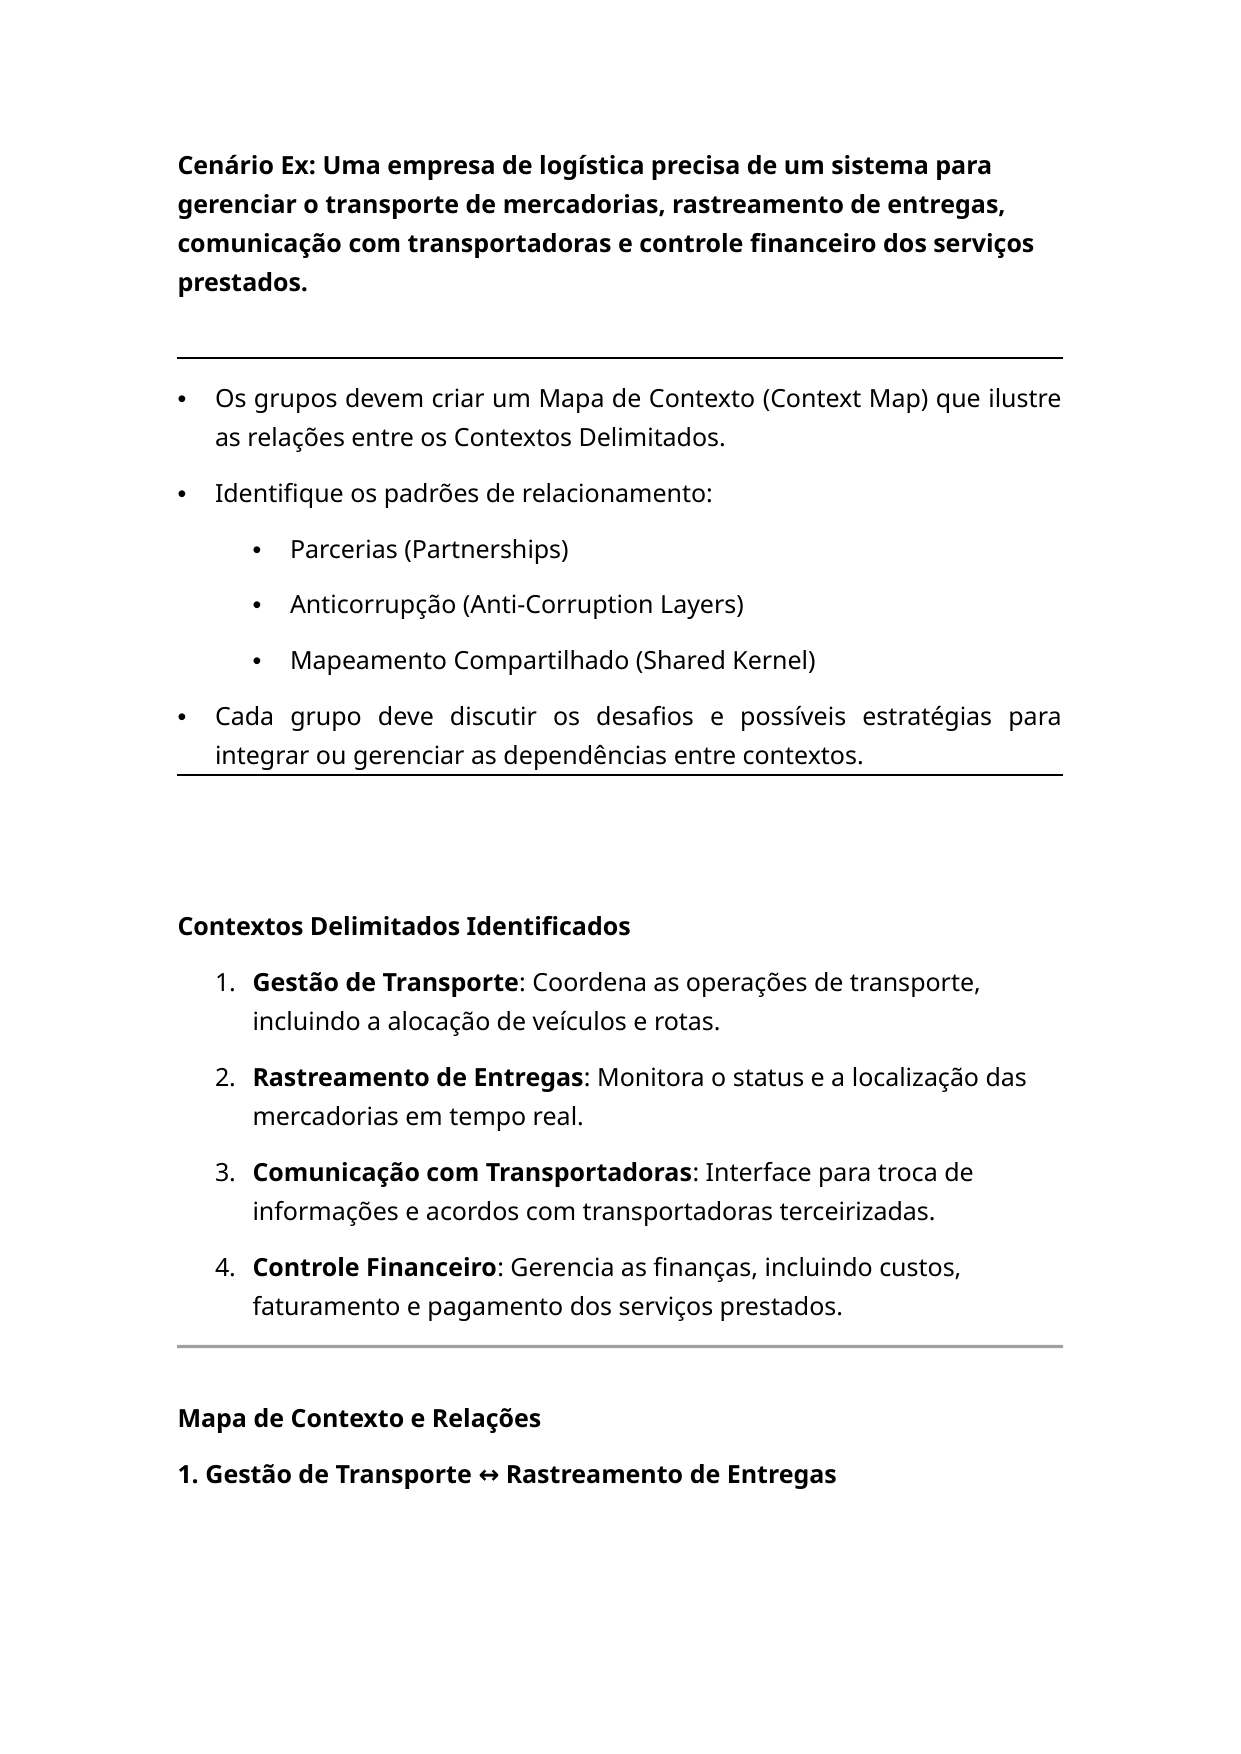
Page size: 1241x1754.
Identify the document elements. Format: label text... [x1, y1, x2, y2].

list Os grupos devem criar um Mapa de Contexto (Context Map) que ilustre as relações entre os Contextos Delimitados. [177, 380, 1063, 454]
list Parcerias (Partnerships) [252, 531, 1063, 565]
list Controle Financeiro: Gerencia as finanças, incluindo custos, faturamento e pagamento dos serviços prestados. [215, 1250, 1063, 1323]
list Gestão de Transporte: Coordena as operações de transporte, incluindo a alocação de veículos e rotas. [215, 965, 1063, 1038]
text Contextos Delimitados Identificados [177, 909, 1063, 943]
list Rastreamento de Entregas: Monitora o status e a localização das mercadorias em tempo real. [215, 1060, 1063, 1133]
text 1. Gestão de Transporte ↔ Rastreamento de Entregas [177, 1457, 1063, 1491]
list Anticorrupção (Anti-Corruption Layers) [252, 587, 1063, 621]
list Comunicação com Transportadoras: Interface para troca de informações e acordos com transportadoras terceirizadas. [215, 1155, 1063, 1228]
text Cenário Ex: Uma empresa de logística precisa de um sistema para gerenciar o transporte de mercadorias, rastreamento de entregas, comunicação com transportadoras e controle financeiro dos serviços prestados. [177, 148, 1063, 299]
list Identifique os padrões de relacionamento: [177, 475, 1063, 509]
text Mapa de Contexto e Relações [177, 1401, 1063, 1435]
list Mapeamento Compartilhado (Shared Kernel) [252, 643, 1063, 677]
list Cada grupo deve discutir os desafios e possíveis estratégias para integrar ou gerenciar as dependências entre contextos. [177, 699, 1063, 774]
